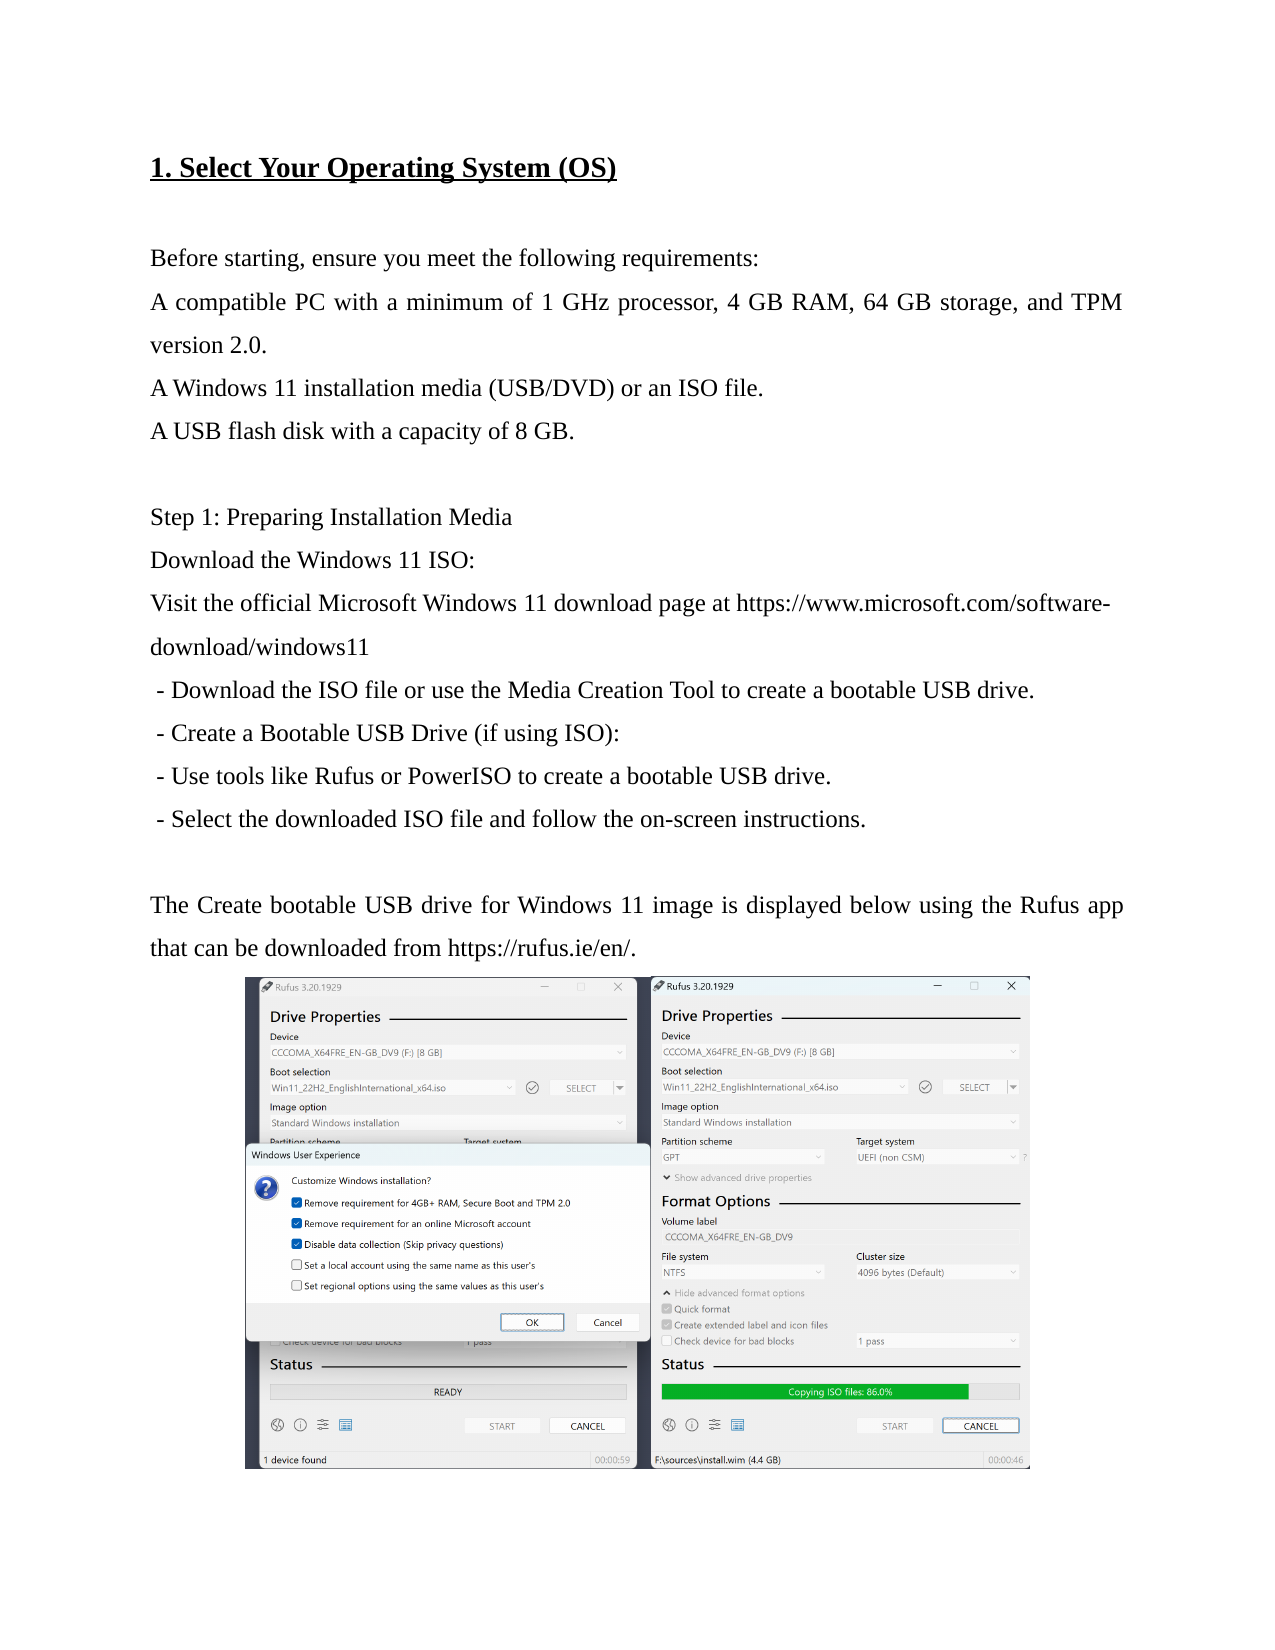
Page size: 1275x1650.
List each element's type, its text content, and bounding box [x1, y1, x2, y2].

text The Create bootable USB drive for Windows 11 image is displayed below using the Rufus app that can be downloaded from https://rufus.ie/en/. [150, 890, 1125, 962]
text - Use tools like Rufus or PowerISO to create a bootable USB drive. [150, 761, 1125, 790]
picture [245, 976, 1030, 1469]
text A compatible PC with a minimum of 1 GHz processor, 4 GB RAM, 64 GB storage, and TPM version 2.0. [150, 287, 1125, 358]
text - Create a Bootable USB Drive (if using ISO): [150, 718, 1125, 747]
text Step 1: Preparing Installation Media [150, 502, 1125, 531]
text Download the Windows 11 ISO: [150, 545, 1125, 574]
text Visit the official Microsoft Windows 11 download page at https://www.microsoft.com/software-download/windows11 [150, 588, 1125, 660]
text - Download the ISO file or use the Media Creation Tool to create a bootable USB drive. [150, 675, 1125, 703]
text - Select the downloaded ISO file and follow the on-screen instructions. [150, 804, 1125, 833]
text A Windows 11 installation media (USB/DVD) or an ISO file. [150, 373, 1125, 402]
text A USB flash disk with a capacity of 8 GB. [150, 416, 1125, 445]
text Before starting, ensure you meet the following requirements: [150, 243, 1125, 272]
text 1. Select Your Operating System (OS) [150, 150, 1125, 183]
